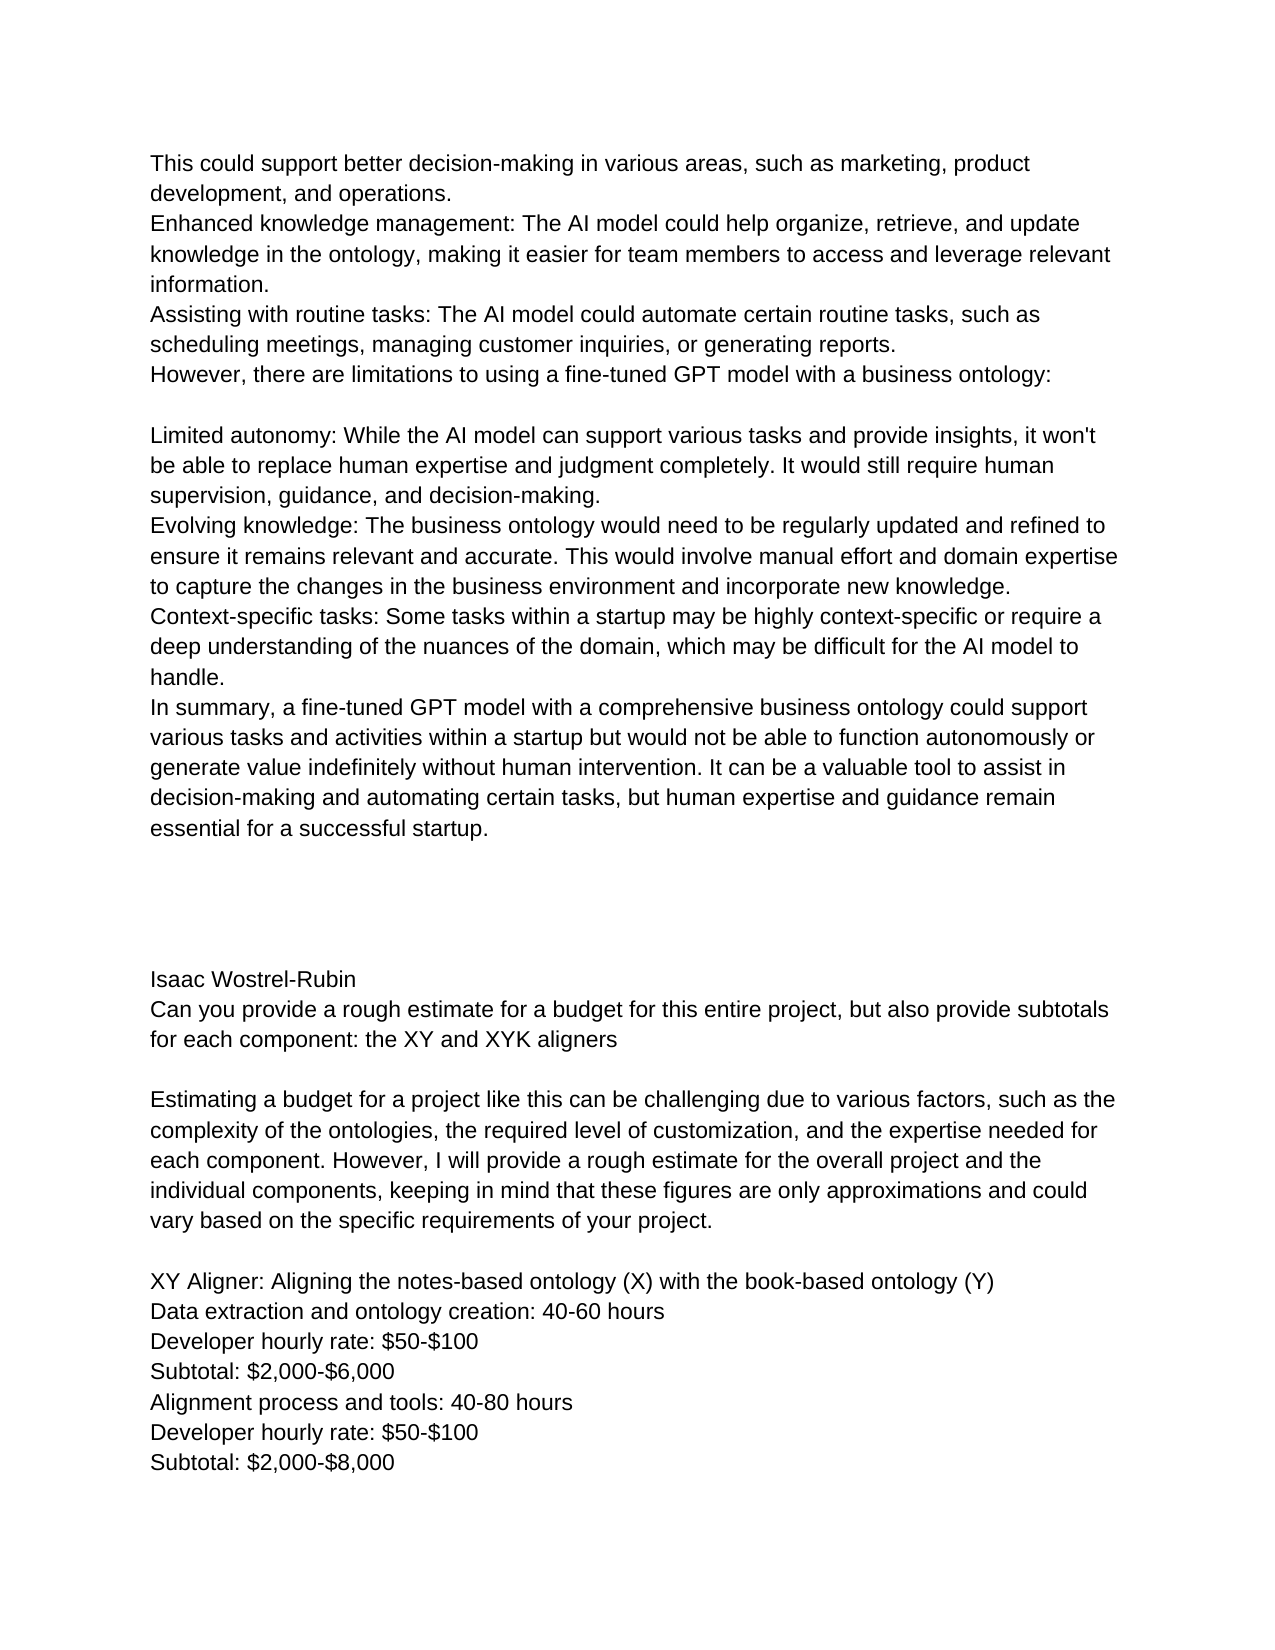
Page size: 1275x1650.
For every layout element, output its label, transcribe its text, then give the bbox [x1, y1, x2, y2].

text Subtotal: $2,000-$8,000 [150, 1449, 1125, 1475]
text Enhanced knowledge management: The AI model could help organize, retrieve, and update knowledge in the ontology, making it easier for team members to access and leverage relevant information. [150, 210, 1125, 297]
text However, there are limitations to using a fine-tuned GPT model with a business ontology: [150, 361, 1125, 388]
text Limited autonomy: While the AI model can support various tasks and provide insights, it won't be able to replace human expertise and judgment completely. It would still require human supervision, guidance, and decision-making. [150, 422, 1125, 509]
text Can you provide a rough estimate for a budget for this entire project, but also provide subtotals for each component: the XY and XYK aligners [150, 996, 1125, 1052]
text Estimating a budget for a project like this can be challenging due to various factors, such as the complexity of the ontologies, the required level of customization, and the expertise needed for each component. However, I will provide a rough estimate for the overall project and the individual components, keeping in mind that these figures are only approximations and could vary based on the specific requirements of your project. [150, 1086, 1125, 1234]
text Developer hourly rate: $50-$100 [150, 1419, 1125, 1445]
text Alignment process and tools: 40-80 hours [150, 1388, 1125, 1415]
text Isaac Wostrel-Rubin [150, 966, 1125, 992]
text In summary, a fine-tuned GPT model with a comprehensive business ontology could support various tasks and activities within a startup but would not be able to function autonomously or generate value indefinitely without human intervention. It can be a valuable tool to assist in decision-making and automating certain tasks, but human expertise and guidance remain essential for a successful startup. [150, 694, 1125, 841]
text Context-specific tasks: Some tasks within a startup may be highly context-specific or require a deep understanding of the nuances of the domain, which may be difficult for the AI model to handle. [150, 603, 1125, 690]
text Data extraction and ontology creation: 40-60 hours [150, 1298, 1125, 1324]
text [150, 150, 1125, 207]
text XY Aligner: Aligning the notes-based ontology (X) with the book-based ontology (Y) [150, 1268, 1125, 1294]
text Subtotal: $2,000-$6,000 [150, 1358, 1125, 1385]
text Developer hourly rate: $50-$100 [150, 1328, 1125, 1354]
text Evolving knowledge: The business ontology would need to be regularly updated and refined to ensure it remains relevant and accurate. This would involve manual effort and domain expertise to capture the changes in the business environment and incorporate new knowledge. [150, 512, 1125, 599]
text Assisting with routine tasks: The AI model could automate certain routine tasks, such as scheduling meetings, managing customer inquiries, or generating reports. [150, 301, 1125, 358]
